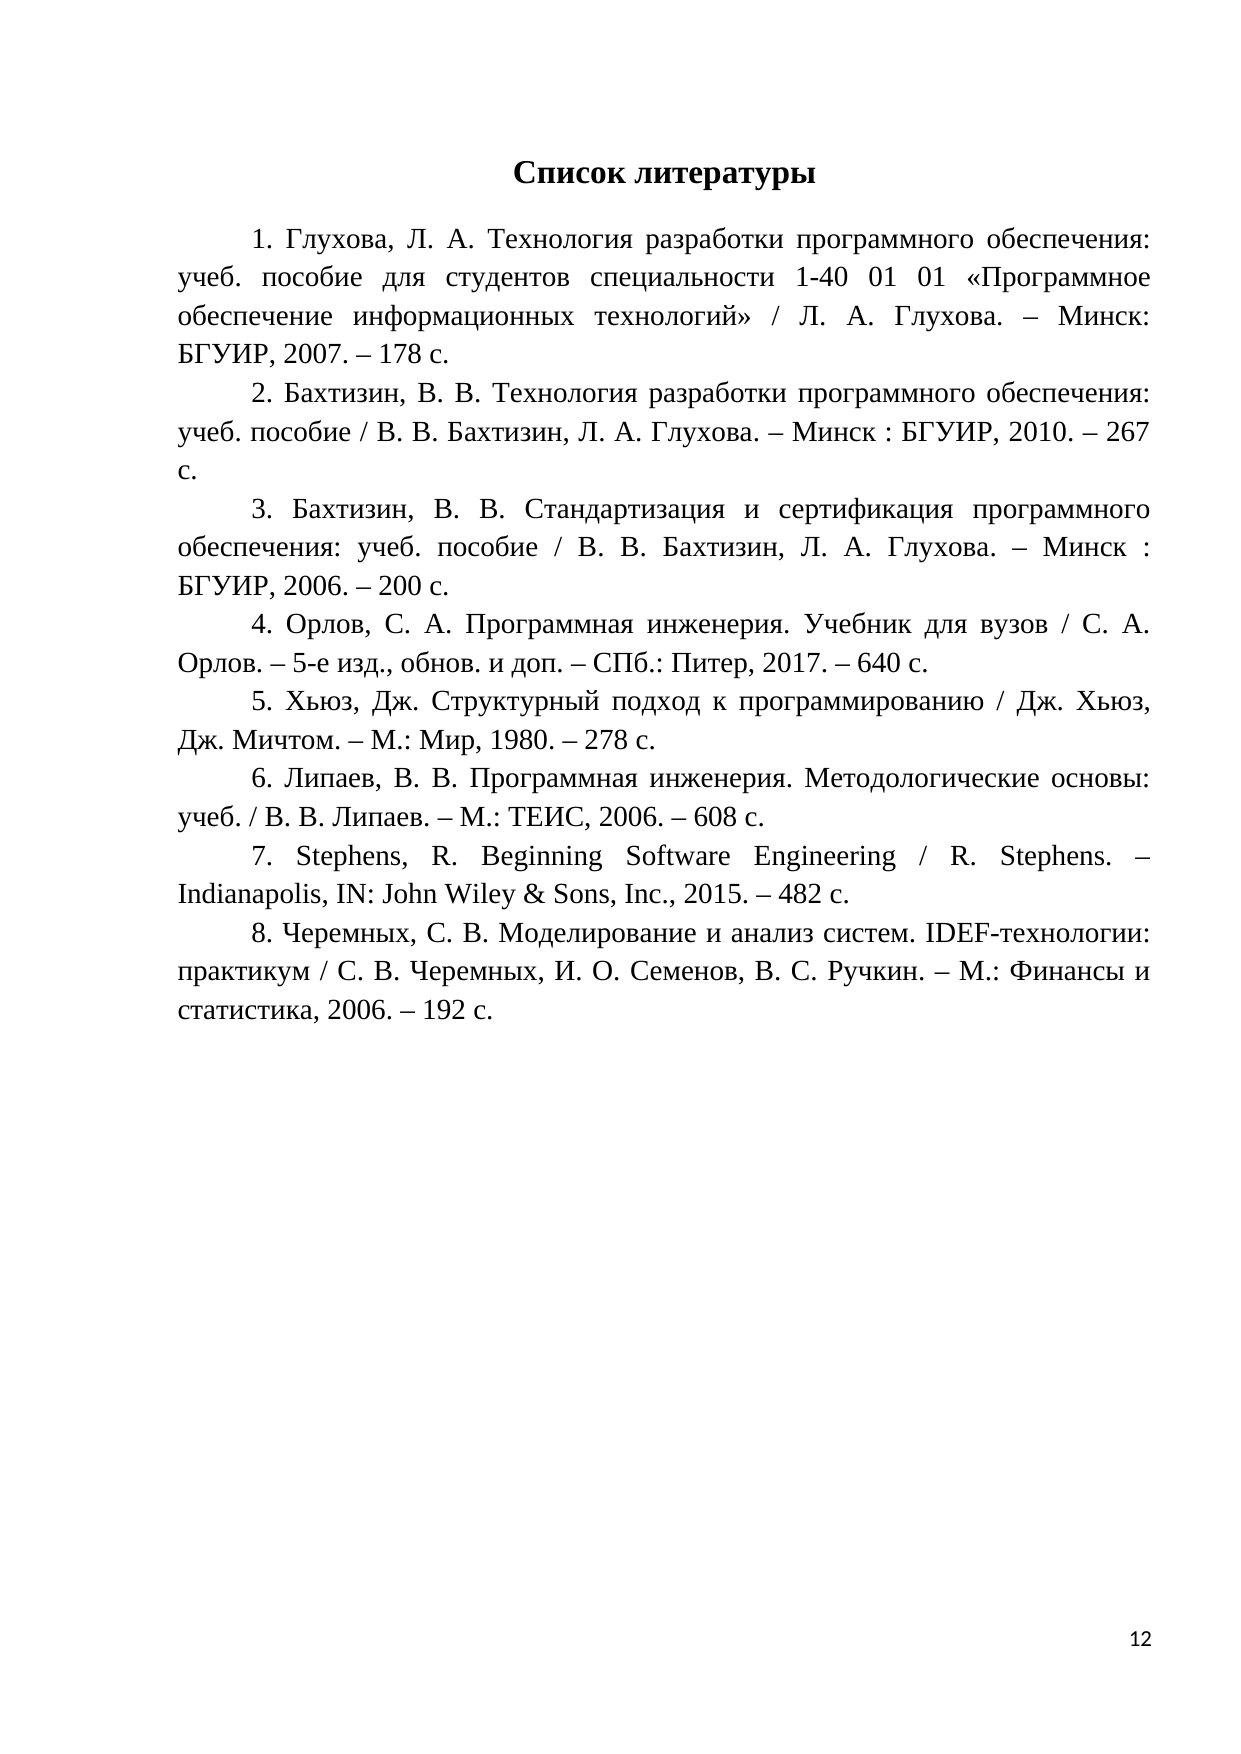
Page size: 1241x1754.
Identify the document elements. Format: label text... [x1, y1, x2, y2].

text 5. Хьюз, Дж. Структурный подход к программированию / Дж. Хьюз, Дж. Мичтом. – М.: Мир, 1980. – 278 с. [177, 683, 1152, 756]
text 8. Черемных, С. В. Моделирование и анализ систем. IDEF-технологии: практикум / С. В. Черемных, И. О. Семенов, В. С. Ручкин. – М.: Финансы и статистика, 2006. – 192 с. [177, 915, 1152, 1025]
text 6. Липаев, В. В. Программная инженерия. Методологические основы: учеб. / В. В. Липаев. – М.: ТЕИС, 2006. – 608 с. [177, 761, 1152, 833]
text 4. Орлов, С. А. Программная инженерия. Учебник для вузов / С. А. Орлов. – 5-е изд., обнов. и доп. – СПб.: Питер, 2017. – 640 с. [177, 606, 1152, 678]
text 7. Stephens, R. Beginning Software Engineering / R. Stephens. – Indianapolis, IN: John Wiley & Sons, Inc., 2015. – 482 с. [177, 838, 1152, 910]
text 1. Глухова, Л. А. Технология разработки программного обеспечения: учеб. пособие для студентов специальности 1-40 01 01 «Программное обеспечение информационных технологий» / Л. А. Глухова. – Минск: БГУИР, 2007. – 178 с. [177, 221, 1152, 370]
text 2. Бахтизин, В. В. Технология разработки программного обеспечения: учеб. пособие / В. В. Бахтизин, Л. А. Глухова. – Минск : БГУИР, 2010. – 267 с. [177, 375, 1152, 486]
subtitle Список литературы [177, 152, 1152, 190]
text 3. Бахтизин, В. В. Стандартизация и сертификация программного обеспечения: учеб. пособие / В. В. Бахтизин, Л. А. Глухова. – Минск : БГУИР, 2006. – 200 с. [177, 491, 1152, 601]
